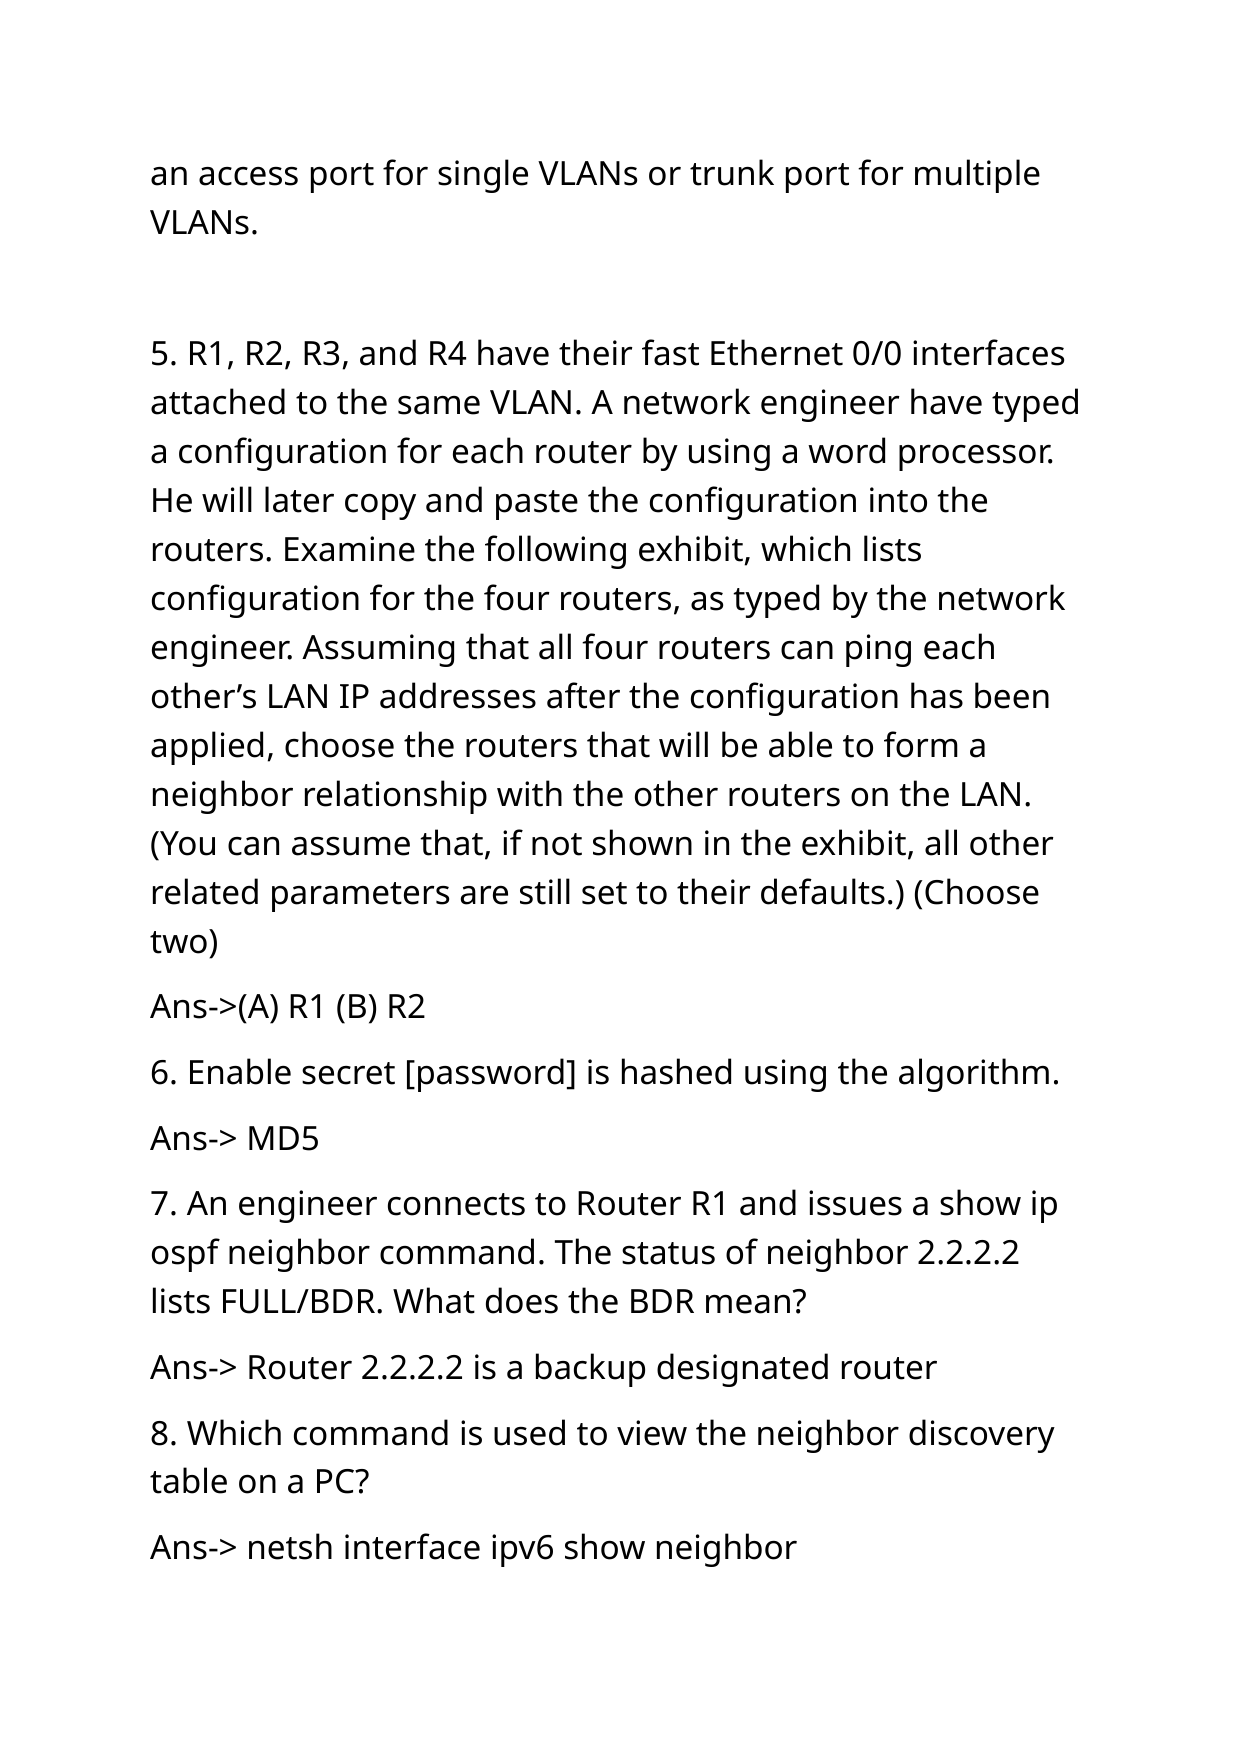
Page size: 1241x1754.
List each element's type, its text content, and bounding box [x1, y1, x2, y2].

text Ans-> MD5 [150, 1114, 1090, 1160]
text 6. Enable secret [password] is hashed using the algorithm. [150, 1049, 1090, 1094]
text 8. Which command is used to view the neighbor discovery table on a PC? [150, 1409, 1090, 1504]
text 7. An engineer connects to Router R1 and issues a show ip ospf neighbor command. The status of neighbor 2.2.2.2 lists FULL/BDR. What does the BDR mean? [150, 1180, 1090, 1323]
text Ans-> Router 2.2.2.2 is a backup designated router [150, 1344, 1090, 1389]
text 5. R1, R2, R3, and R4 have their fast Ethernet 0/0 interfaces attached to the same VLAN. A network engineer have typed a configuration for each router by using a word processor. He will later copy and paste the configuration into the routers. Examine the following exhibit, which lists configuration for the four routers, as typed by the network engineer. Assuming that all four routers can ping each other’s LAN IP addresses after the configuration has been applied, choose the routers that will be able to form a neighbor relationship with the other routers on the LAN. (You can assume that, if not shown in the exhibit, all other related parameters are still set to their defaults.) (Choose two) [150, 330, 1090, 963]
text Ans->(A) R1 (B) R2 [150, 983, 1090, 1029]
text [150, 150, 1090, 244]
text Ans-> netsh interface ipv6 show neighbor [150, 1524, 1090, 1569]
